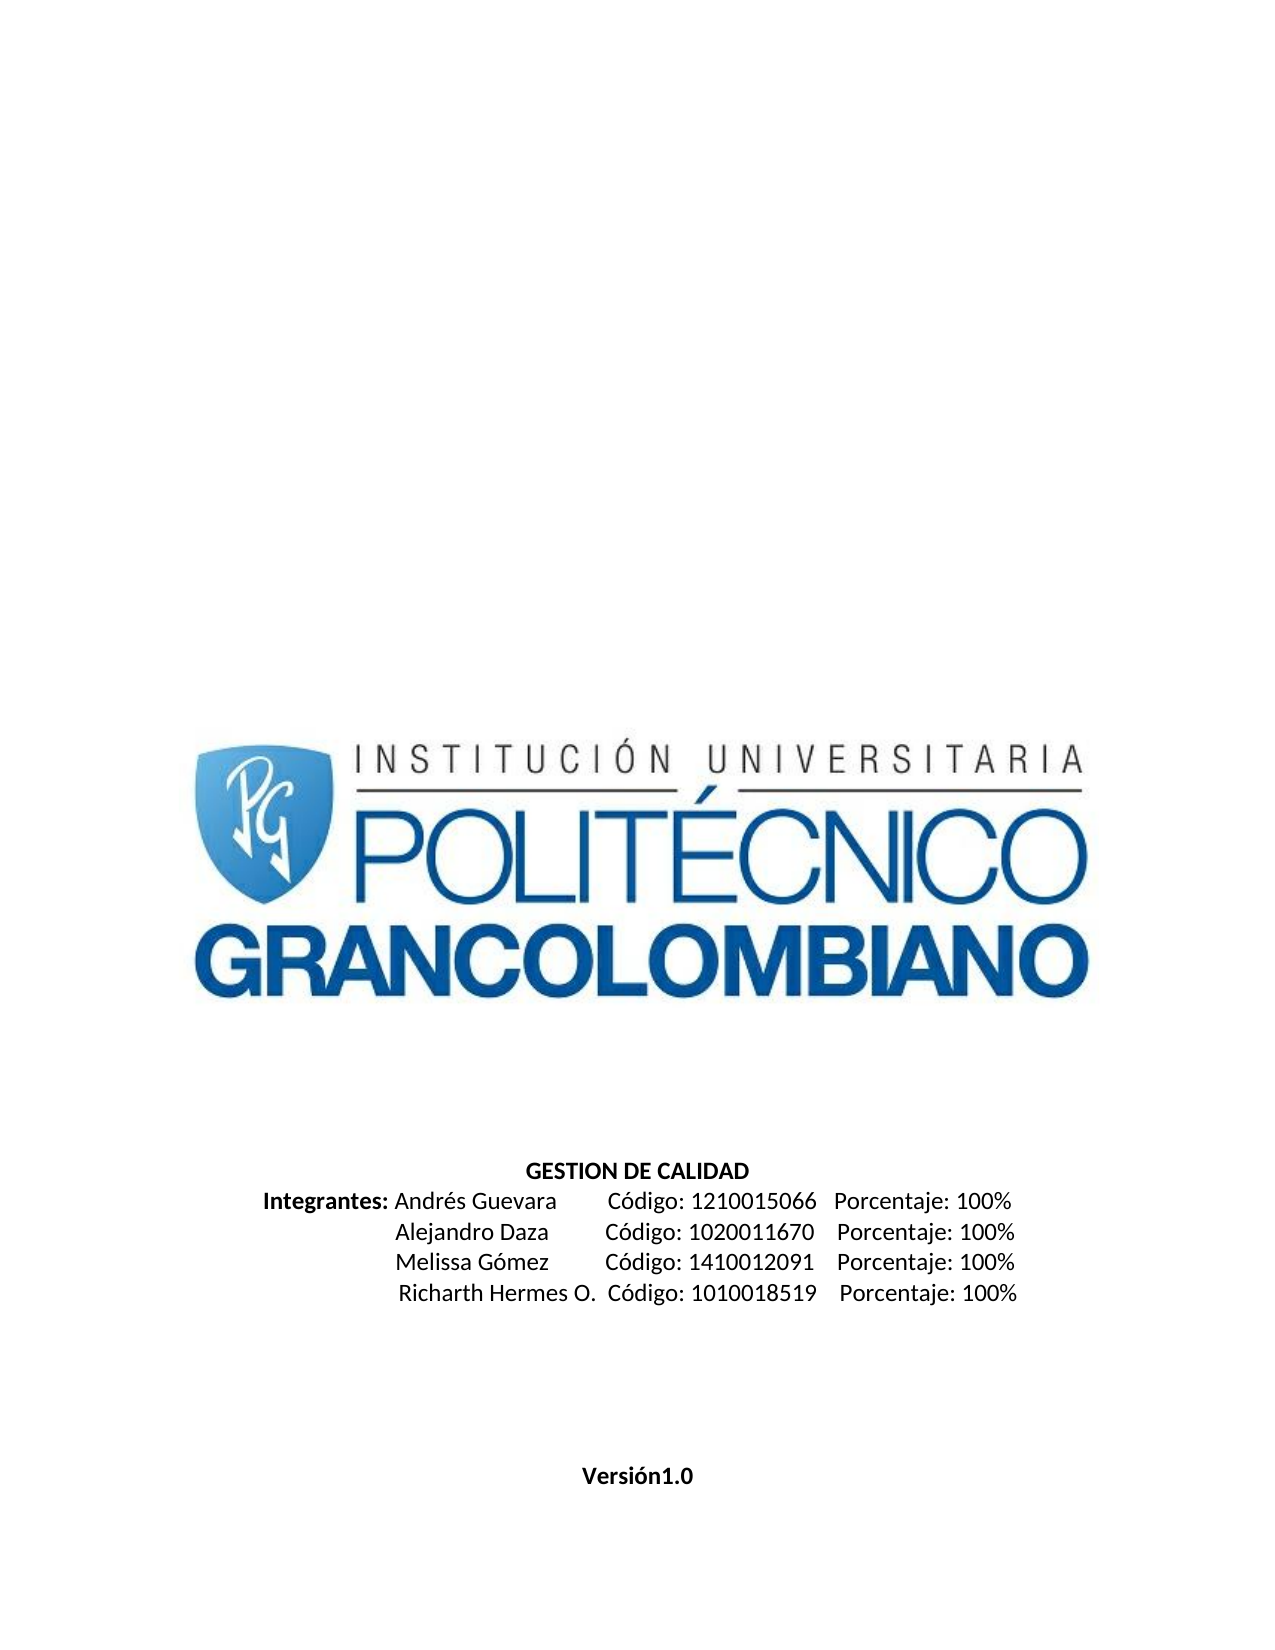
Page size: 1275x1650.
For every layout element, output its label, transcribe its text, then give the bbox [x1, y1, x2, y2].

text Versión1.0 [177, 1460, 1098, 1491]
text Richarth Hermes O. Código: 1010018519 Porcentaje: 100% [177, 1277, 1098, 1307]
text Integrantes: Andrés Guevara Código: 1210015066 Porcentaje: 100% [177, 1185, 1098, 1216]
picture [178, 726, 1100, 1008]
text GESTION DE CALIDAD [177, 1155, 1098, 1185]
text Melissa Gómez Código: 1410012091 Porcentaje: 100% [177, 1246, 1098, 1277]
text Alejandro Daza Código: 1020011670 Porcentaje: 100% [177, 1216, 1098, 1246]
